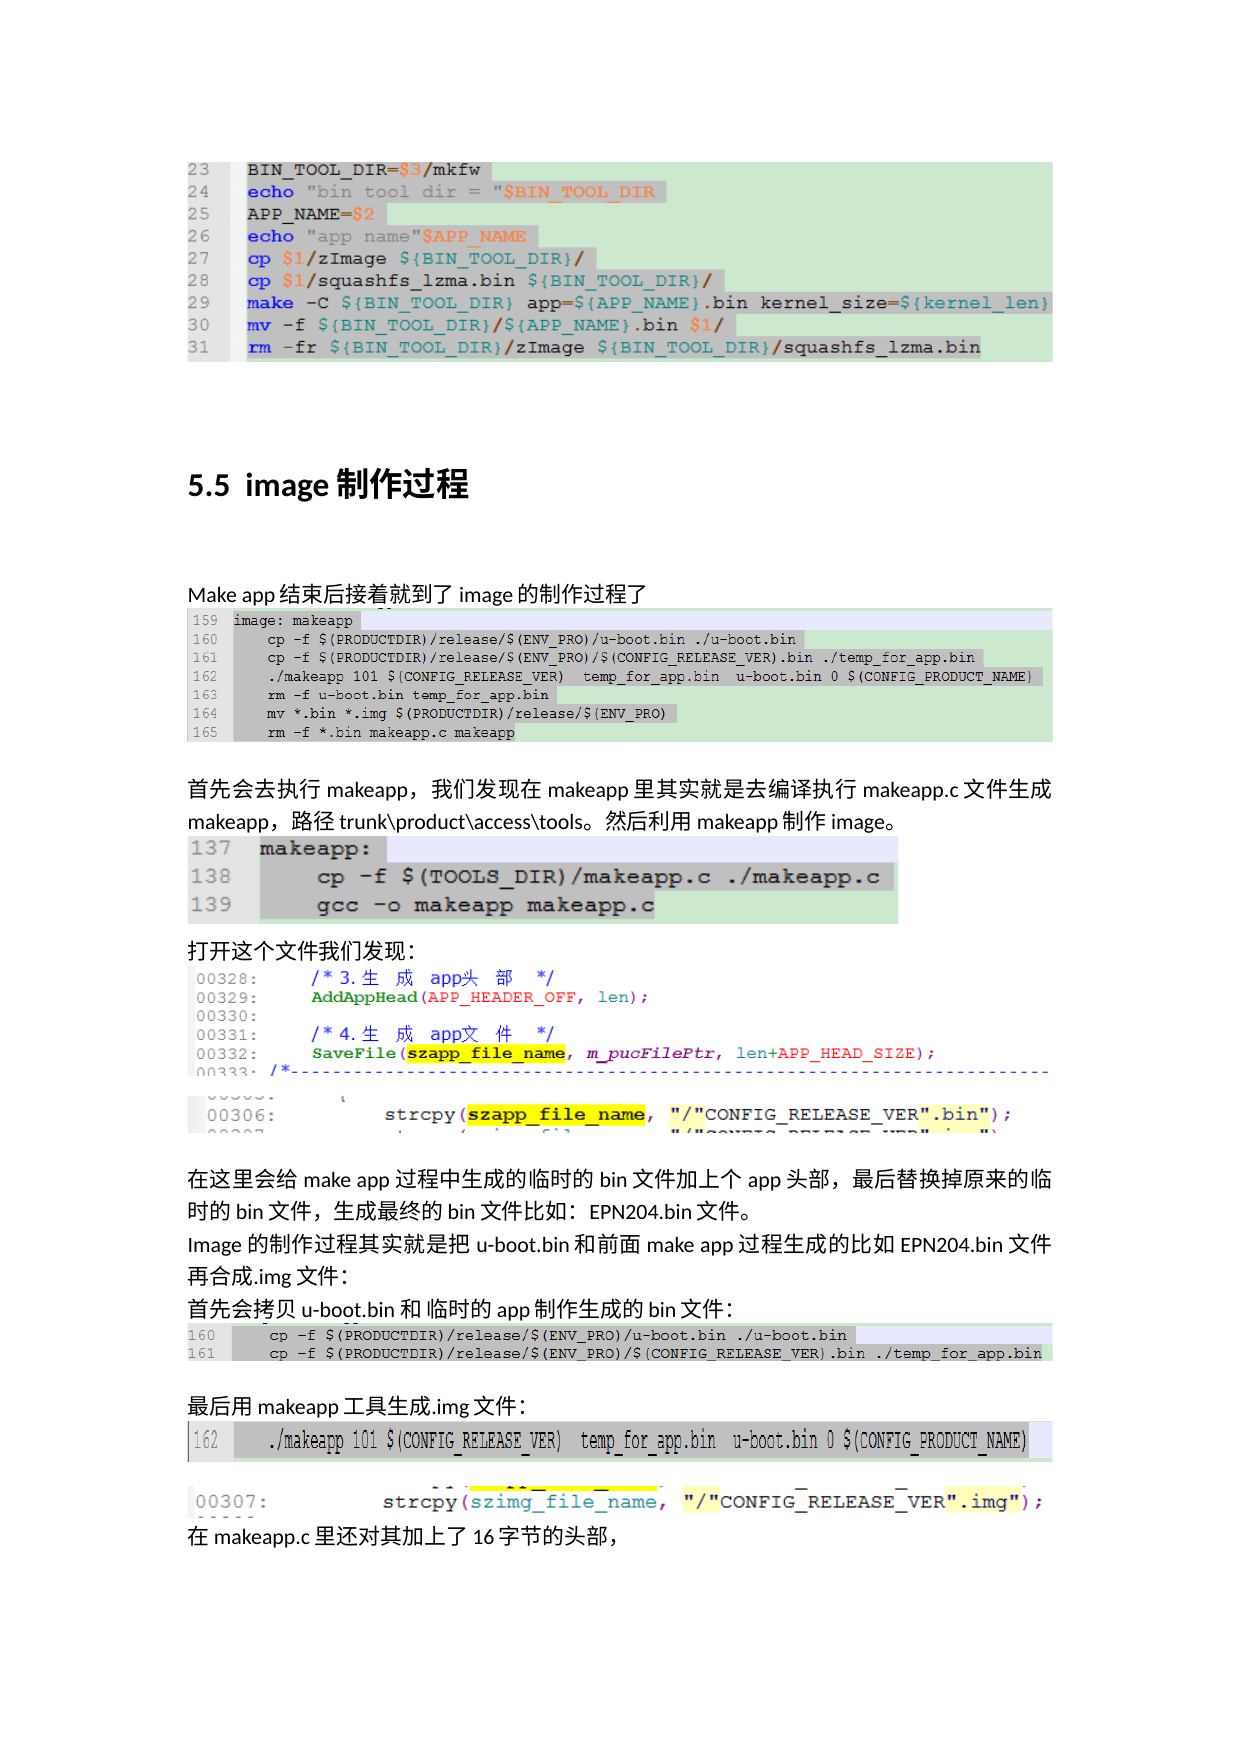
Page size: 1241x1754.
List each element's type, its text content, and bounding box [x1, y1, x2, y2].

picture [187, 162, 1053, 362]
picture [187, 1323, 1053, 1361]
picture [187, 966, 1053, 1076]
picture [187, 1096, 1053, 1133]
picture [187, 836, 899, 924]
text 在makeapp.c里还对其加上了16字节的头部， [187, 1519, 1053, 1551]
text 最后用makeapp工具生成.img文件： [187, 1389, 1053, 1421]
text Image的制作过程其实就是把u-boot.bin和前面make app过程生成的比如EPN204.bin文件再合成.img文件： [187, 1226, 1053, 1291]
text Make app结束后接着就到了image的制作过程了 [187, 576, 1053, 608]
picture [187, 608, 1053, 742]
text 在这里会给make app过程中生成的临时的bin文件加上个app头部，最后替换掉原来的临时的bin文件，生成最终的bin文件比如：EPN204.bin文件。 [187, 1161, 1053, 1226]
text 首先会去执行makeapp，我们发现在makeapp里其实就是去编译执行makeapp.c文件生成makeapp，路径trunk\product\access\tools。然后利用makeapp制作image。 [187, 771, 1053, 836]
picture [187, 1486, 1053, 1518]
subtitle 5.5 image制作过程 [187, 449, 1053, 514]
text 首先会拷贝u-boot.bin 和 临时的app制作生成的bin文件： [187, 1291, 1053, 1323]
picture [187, 1421, 1053, 1462]
text 打开这个文件我们发现： [187, 934, 1053, 966]
